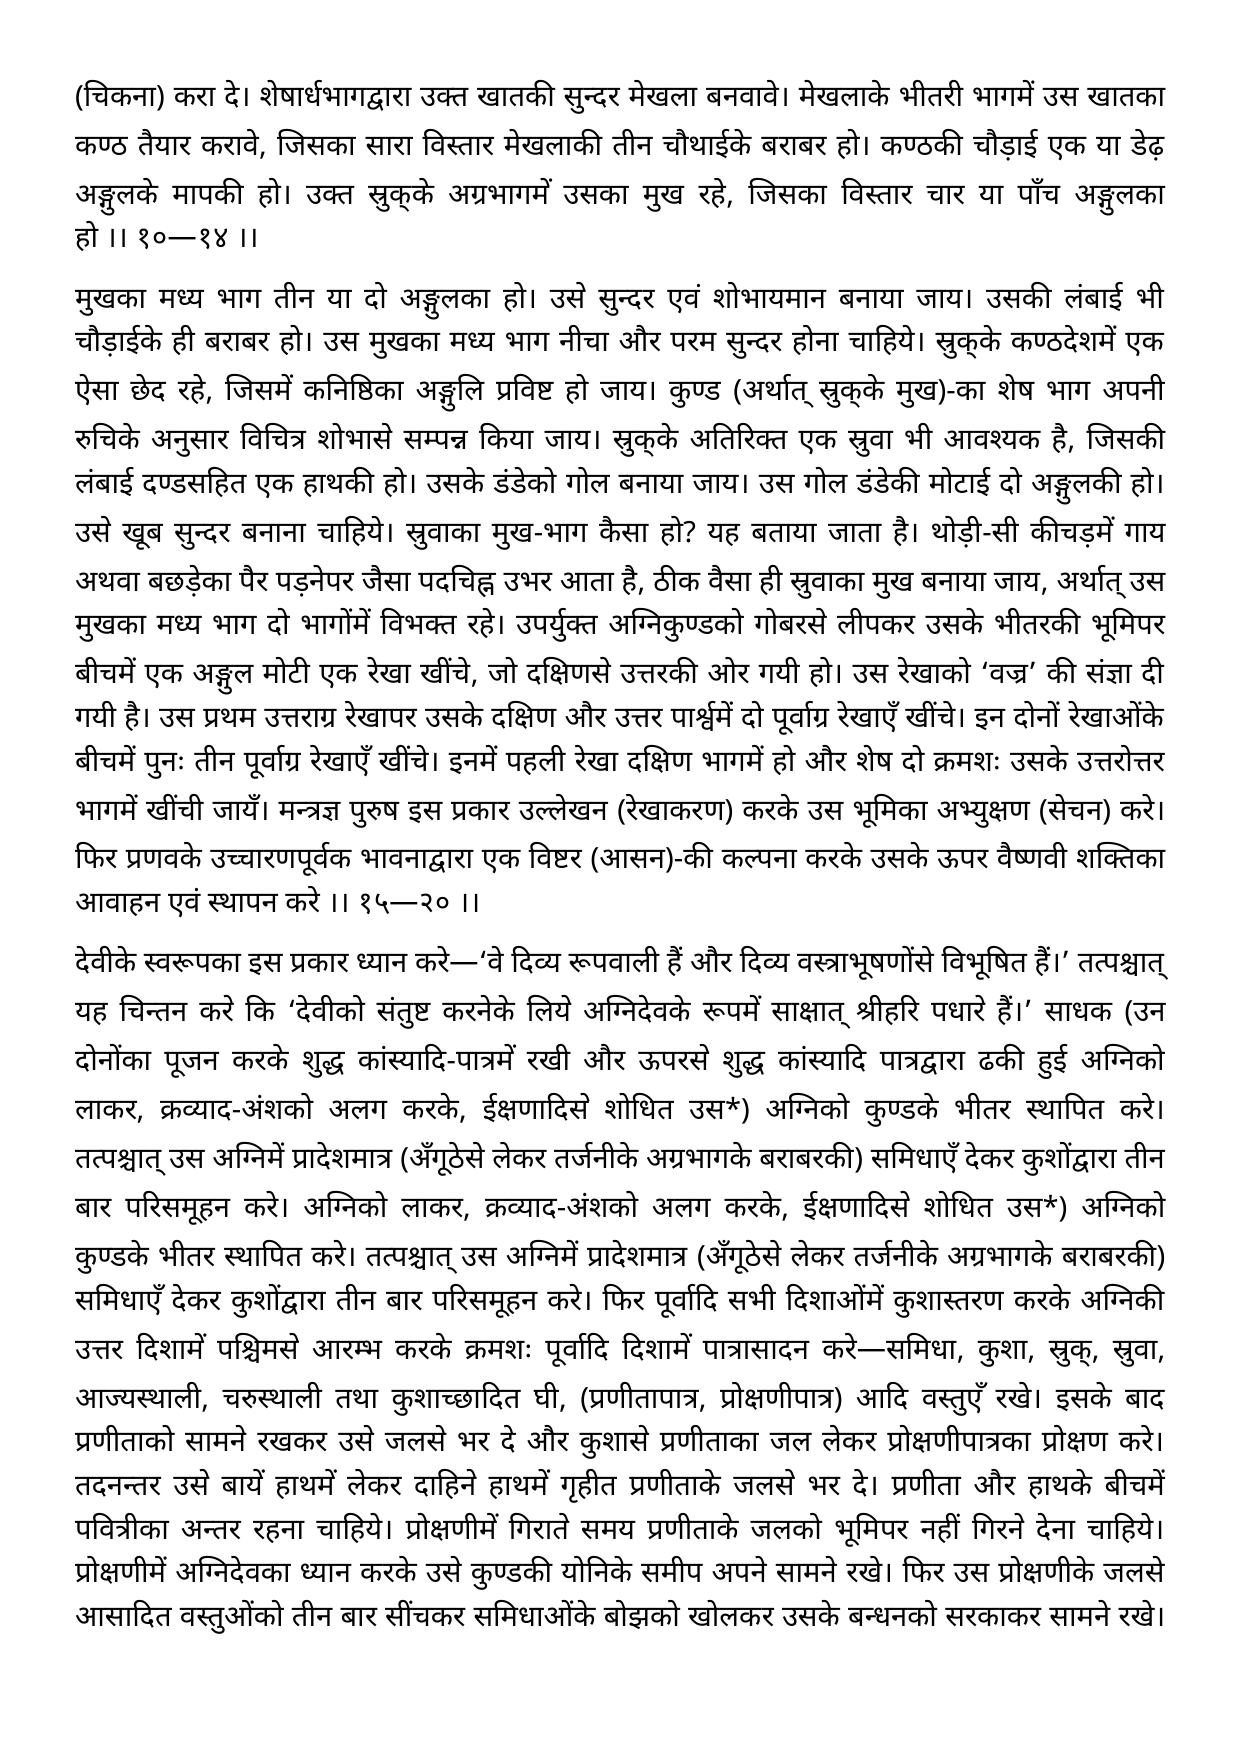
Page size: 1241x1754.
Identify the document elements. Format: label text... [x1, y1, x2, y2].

text मुखका मध्य भाग तीन या दो अङ्गुलका हो। उसे सुन्दर एवं शोभायमान बनाया जाय। उसकी लंबाई भी चौड़ाईके ही बराबर हो। उस मुखका मध्य भाग नीचा और परम सुन्दर होना चाहिये। स्रुक्‌के कण्ठदेशमें एक ऐसा छेद रहे, जिसमें कनिष्ठिका अङ्गुलि प्रविष्ट हो जाय। कुण्ड (अर्थात् स्रुक्‌के मुख)-का शेष भाग अपनी रुचिके अनुसार विचित्र शोभासे सम्पन्न किया जाय। स्रुक्‌के अतिरिक्त एक स्रुवा भी आवश्यक है, जिसकी लंबाई दण्डसहित एक हाथकी हो। उसके डंडेको गोल बनाया जाय। उस गोल डंडेकी मोटाई दो अङ्गुलकी हो। उसे खूब सुन्दर बनाना चाहिये। स्रुवाका मुख-भाग कैसा हो? यह बताया जाता है। थोड़ी-सी कीचड़में गाय अथवा बछड़ेका पैर पड़नेपर जैसा पदचिह्न उभर आता है, ठीक वैसा ही स्रुवाका मुख बनाया जाय, अर्थात् उस मुखका मध्य भाग दो भागोंमें विभक्त रहे। उपर्युक्त अग्निकुण्डको गोबरसे लीपकर उसके भीतरकी भूमिपर बीचमें एक अङ्गुल मोटी एक रेखा खींचे, जो दक्षिणसे उत्तरकी ओर गयी हो। उस रेखाको ‘वज्र’ की संज्ञा दी गयी है। उस प्रथम उत्तराग्र रेखापर उसके दक्षिण और उत्तर पार्श्वमें दो पूर्वाग्र रेखाएँ खींचे। इन दोनों रेखाओंके बीचमें पुनः तीन पूर्वाग्र रेखाएँ खींचे। इनमें पहली रेखा दक्षिण भागमें हो और शेष दो क्रमशः उसके उत्तरोत्तर भागमें खींची जायँ। मन्त्रज्ञ पुरुष इस प्रकार उल्लेखन (रेखाकरण) करके उस भूमिका अभ्युक्षण (सेचन) करे। फिर प्रणवके उच्चारणपूर्वक भावनाद्वारा एक विष्टर (आसन)-की कल्पना करके उसके ऊपर वैष्णवी शक्तिका आवाहन एवं स्थापन करे ⁠।।⁠ १५—२० ⁠।। [75, 282, 1165, 924]
text कमलकी आकृतिवाले गोल कुण्डकी मेखलापर दलाकार चिह्न बनाये जायँ। होमके लिये एक सुन्दर स्रुक् तैयार करे, जो अपने बाहुदण्डके बराबर हो। उसके दण्डका मूलभाग चतुरस्र हो। उसका माप सात या पाँच अङ्गुलका बताया गया है। उस चतुरस्रके तिहाई भागको खुदवाकर गर्त बनावे। उसके मध्यभागमें उत्तम शोभायमान वृत्त हो। उक्त गर्तको नीचेसे ऊपरतक तथा अगल-बगलमें बराबर खुदावे। बाहरका अर्धभाग छीलकर साफ करा दे (उसपर रंदा करा दे)। चारों ओर चौथाई अङ्गुल, जो शेषके आधेका आधा भाग है, भीतरसे भी छीलकर साफ (चिकना) करा दे। शेषार्धभागद्वारा उक्त खातकी सुन्दर मेखला बनवावे। मेखलाके भीतरी भागमें उस खातका कण्ठ तैयार करावे, जिसका सारा विस्तार मेखलाकी तीन चौथाईके बराबर हो। कण्ठकी चौड़ाई एक या डेढ़ अङ्गुलके मापकी हो। उक्त स्रुक्‌के अग्रभागमें उसका मुख रहे, जिसका विस्तार चार या पाँच अङ्गुलका हो ⁠।।⁠ १०—१४ ⁠।। [75, 75, 1165, 259]
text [75, 947, 1165, 1638]
